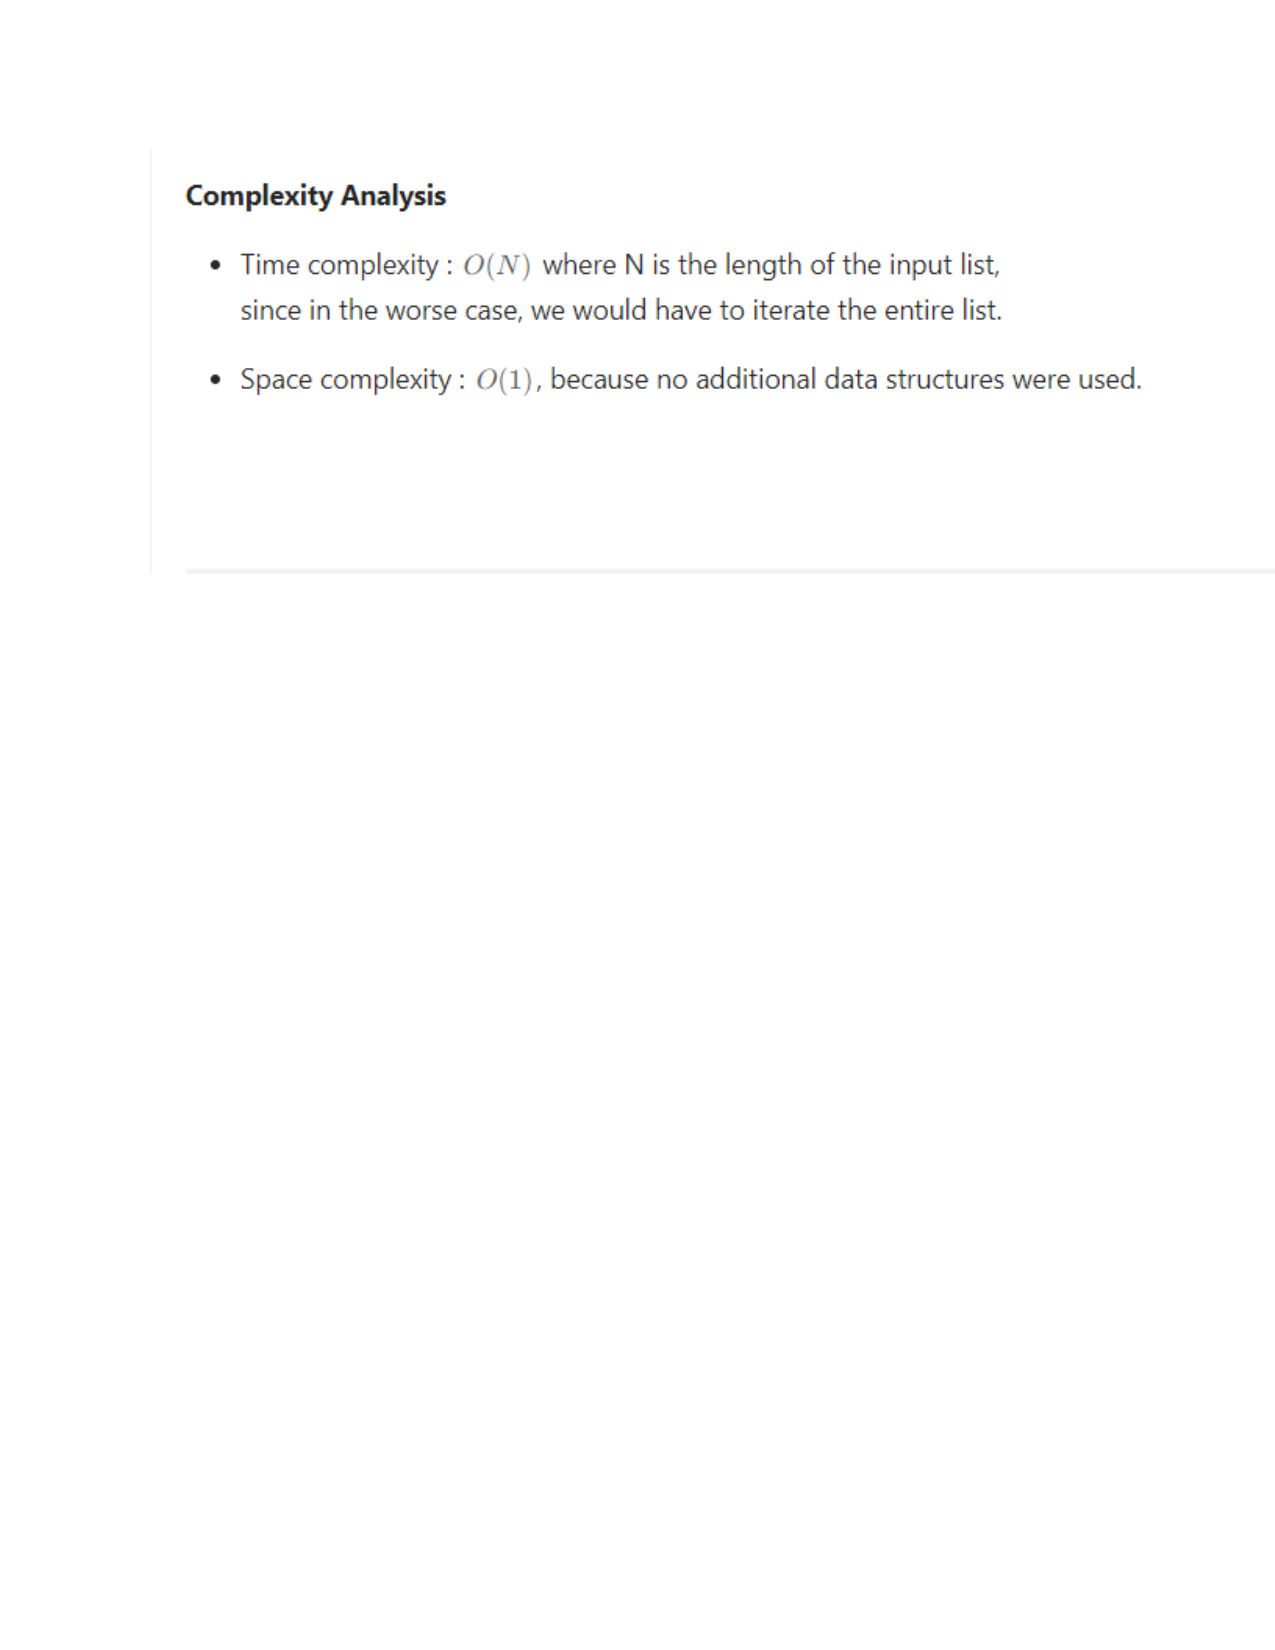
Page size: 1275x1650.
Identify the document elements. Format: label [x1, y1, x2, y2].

picture [150, 150, 1275, 574]
